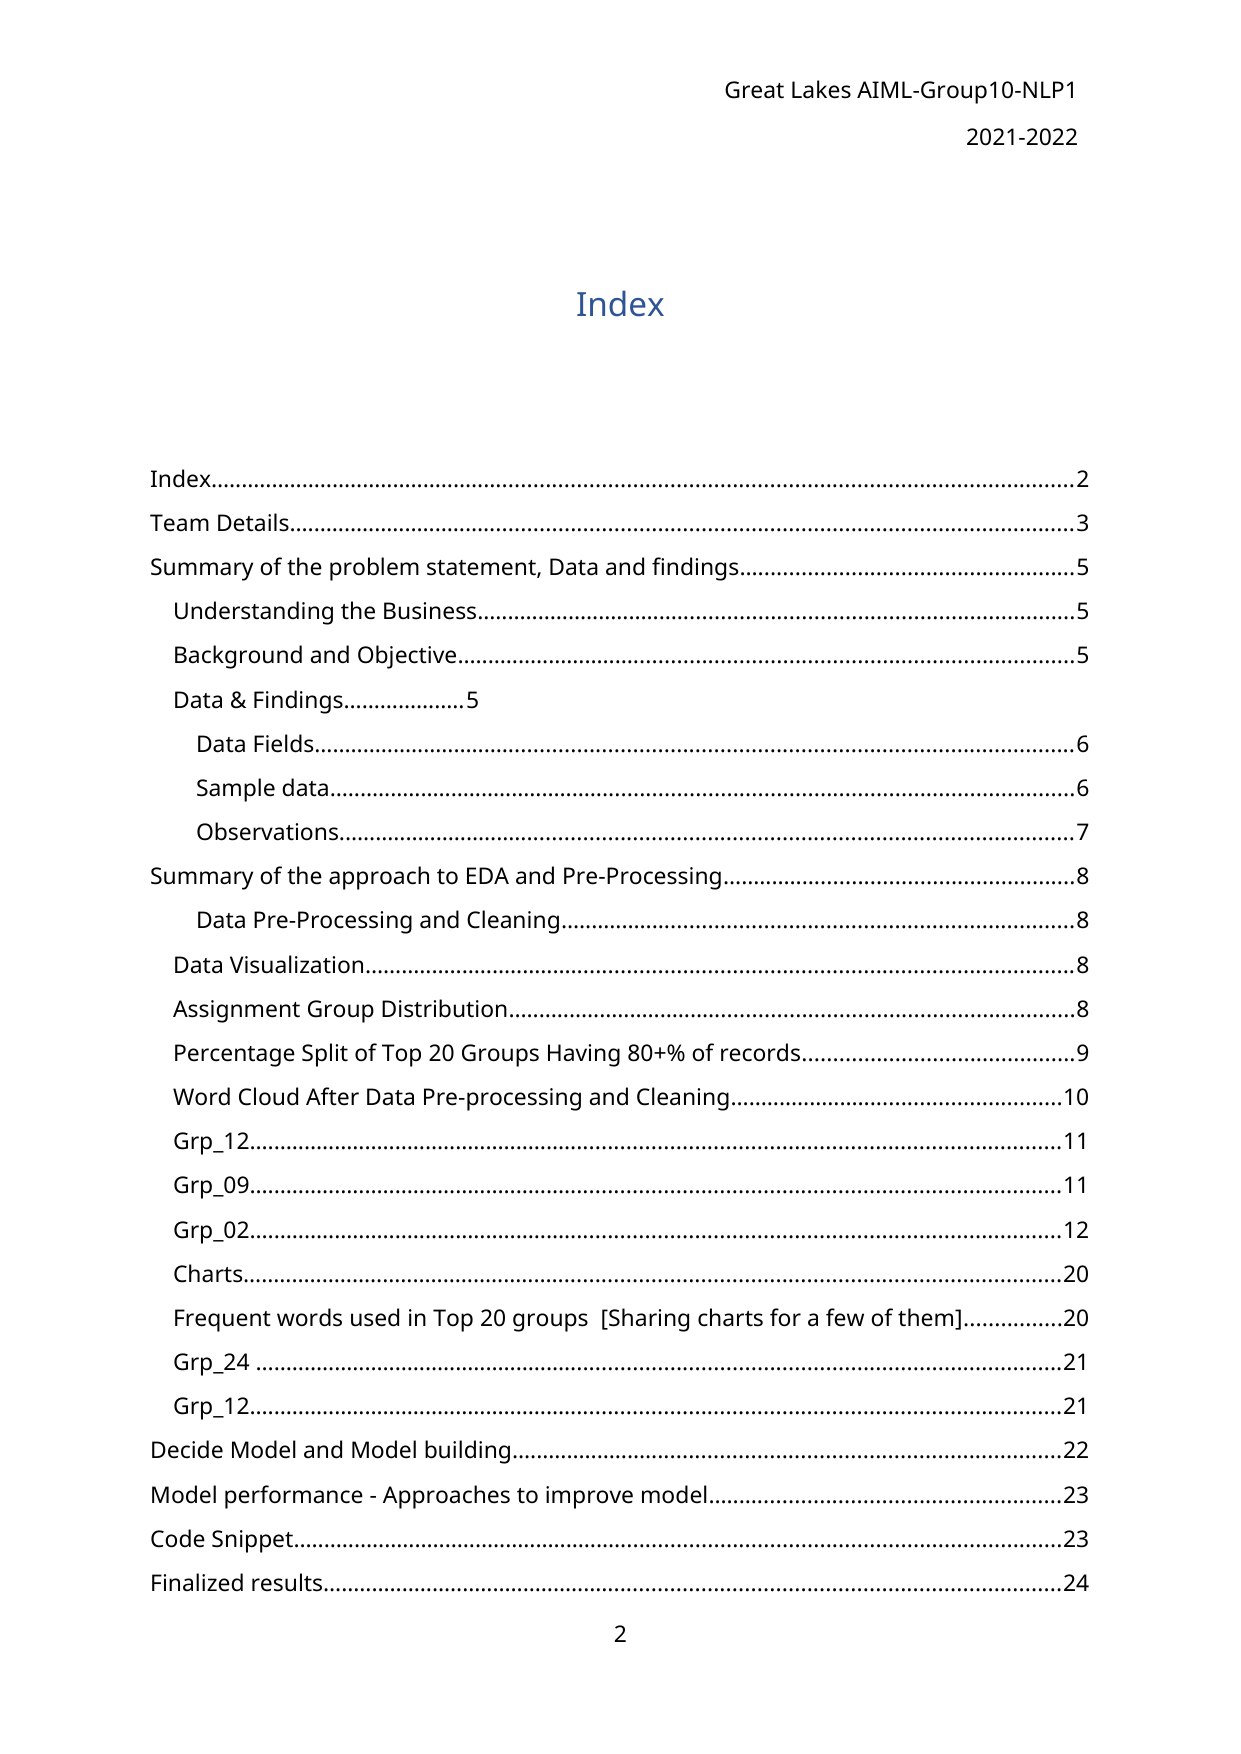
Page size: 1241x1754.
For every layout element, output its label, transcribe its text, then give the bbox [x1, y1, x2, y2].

text Model performance - Approaches to improve model 23 [150, 1478, 1090, 1510]
text Understanding the Business 5 [173, 595, 1090, 626]
subtitle Index [150, 281, 1090, 327]
text Background and Objective 5 [173, 639, 1090, 671]
text Finalized results 24 [150, 1567, 1090, 1598]
text Charts 20 [173, 1258, 1090, 1289]
text Decide Model and Model building 22 [150, 1434, 1090, 1466]
text Frequent words used in Top 20 groups [Sharing charts for a few of them] 20 [173, 1302, 1090, 1333]
text Percentage Split of Top 20 Groups Having 80+% of records 9 [173, 1037, 1090, 1068]
text Sample data 6 [196, 772, 1090, 803]
text Grp_02 12 [173, 1213, 1090, 1245]
text Team Details 3 [150, 507, 1090, 538]
text Data Pre-Processing and Cleaning 8 [196, 904, 1090, 936]
text Index 2 [150, 463, 1090, 494]
text Grp_09 11 [173, 1169, 1090, 1201]
text Grp_12 11 [173, 1125, 1090, 1156]
text Code Snippet 23 [150, 1523, 1090, 1554]
text Data Visualization 8 [173, 948, 1090, 980]
text Observations 7 [196, 816, 1090, 847]
text Word Cloud After Data Pre-processing and Cleaning 10 [173, 1081, 1090, 1112]
text Summary of the approach to EDA and Pre-Processing 8 [150, 860, 1090, 891]
text Data & Findings……………….. 5 [173, 683, 1090, 715]
text Assignment Group Distribution 8 [173, 993, 1090, 1024]
text Grp_24 21 [173, 1346, 1090, 1377]
text Grp_12 21 [173, 1390, 1090, 1421]
text Data Fields 6 [196, 728, 1090, 759]
text Summary of the problem statement, Data and findings 5 [150, 551, 1090, 582]
